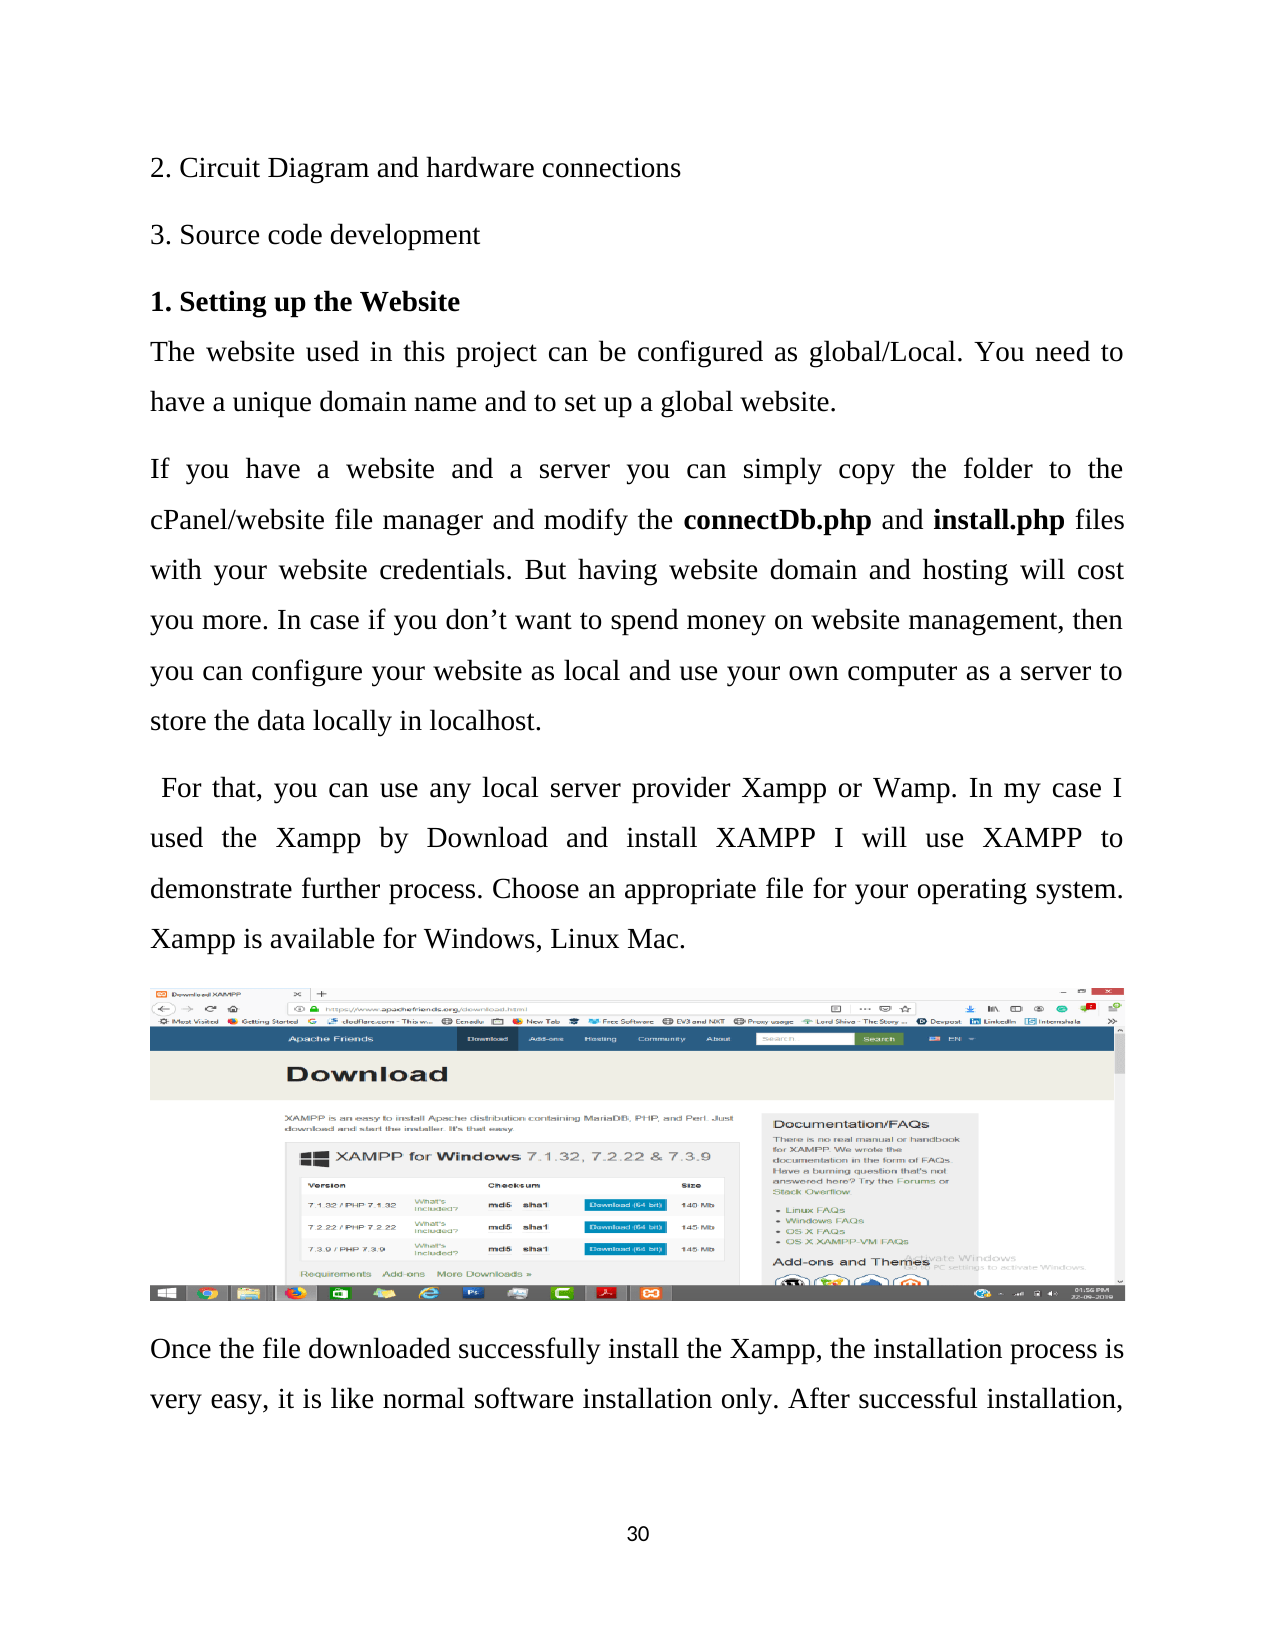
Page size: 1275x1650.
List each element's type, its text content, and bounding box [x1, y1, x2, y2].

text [150, 1331, 1125, 1415]
text 3. Source code development [150, 217, 1125, 251]
picture [150, 988, 1125, 1301]
subtitle 1. Setting up the Website [150, 284, 1125, 317]
text 2. Circuit Diagram and hardware connections [150, 150, 1125, 183]
text If you have a website and a server you can simply copy the folder to the cPanel/website file manager and modify the connectDb.php and install.php files with your website credentials. But having website domain and hosting will cost you more. In case if you don’t want to spend money on website management, then you can configure your website as local and use your own computer as a server to store the data locally in localhost. [150, 452, 1125, 737]
text The website used in this project can be configured as global/Local. You need to have a unique domain name and to set up a global website. [150, 334, 1125, 418]
text For that, you can use any local server provider Xampp or Wamp. In my case I used the Xampp by Download and install XAMPP I will use XAMPP to demonstrate further process. Choose an appropriate file for your operating system. Xampp is available for Windows, Linux Mac. [150, 770, 1125, 954]
